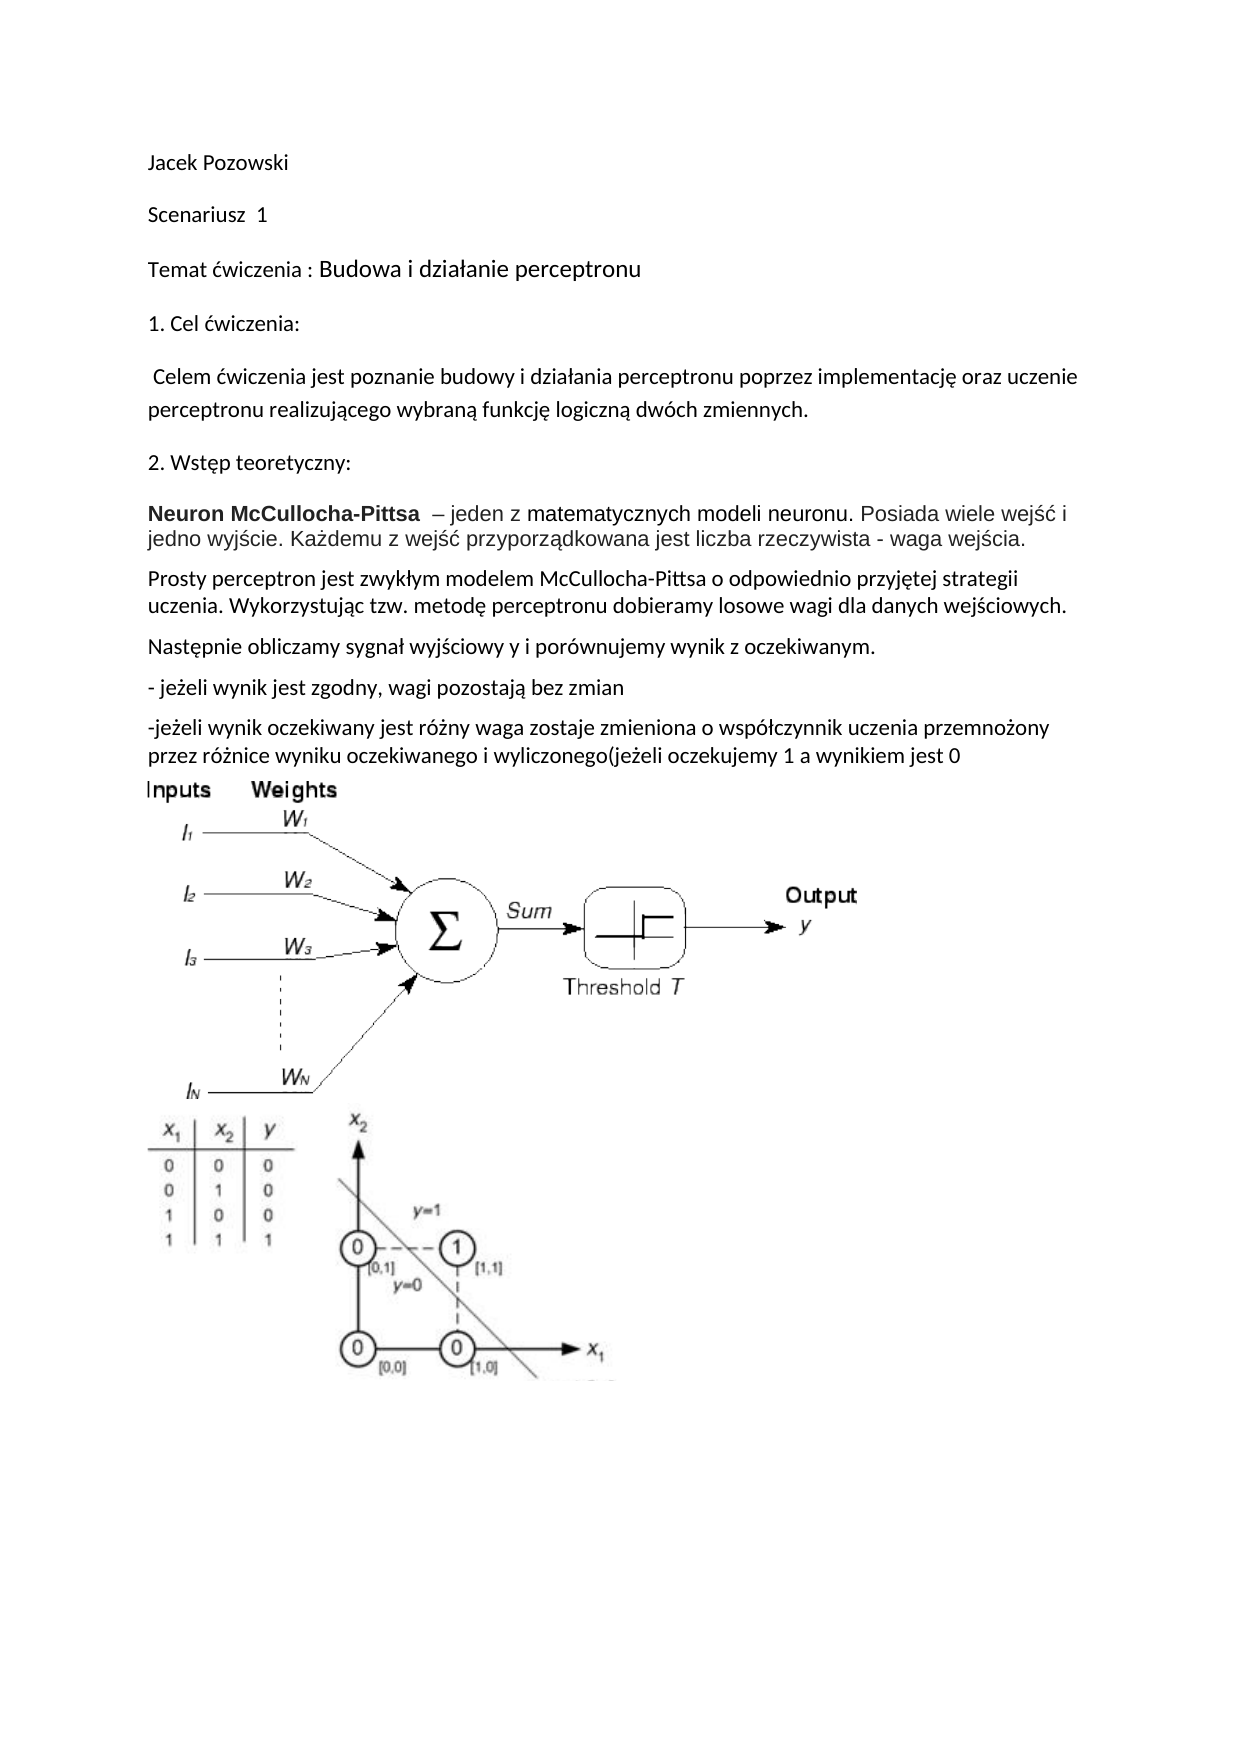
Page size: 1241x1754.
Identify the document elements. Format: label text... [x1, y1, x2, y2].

text -jeżeli wynik oczekiwany jest różny waga zostaje zmieniona o współczynnik uczenia przemnożony przez różnice wyniku oczekiwanego i wyliczonego(jeżeli oczekujemy 1 a wynikiem jest 0 [148, 713, 1093, 769]
text - jeżeli wynik jest zgodny, wagi pozostają bez zmian [148, 673, 1093, 701]
picture [147, 1103, 617, 1381]
picture [147, 781, 857, 1099]
text Prosty perceptron jest zwykłym modelem McCullocha-Pittsa o odpowiednio przyjętej strategii uczenia. Wykorzystując tzw. metodę perceptronu dobieramy losowe wagi dla danych wejściowych. [148, 564, 1093, 620]
text Celem ćwiczenia jest poznanie budowy i działania perceptronu poprzez implementację oraz uczenie perceptronu realizującego wybraną funkcję logiczną dwóch zmiennych. [148, 362, 1093, 423]
text 1.​ ​Cel​ ​ćwiczenia: [148, 309, 1093, 337]
text Scenariusz 1 [148, 201, 1093, 229]
text 2. Wstęp teoretyczny: [148, 448, 1093, 476]
text Następnie obliczamy sygnał wyjściowy y i porównujemy wynik z oczekiwanym. [148, 632, 1093, 660]
text Temat ćwiczenia : Budowa i działanie perceptronu [148, 254, 1093, 284]
text Jacek Pozowski [148, 148, 1093, 176]
text Neuron McCullocha-Pittsa – jeden z matematycznych modeli neuronu. Posiada wiele wejść i jedno wyjście. Każdemu z wejść przyporządkowana jest liczba rzeczywista - waga wejścia. [148, 501, 1093, 551]
